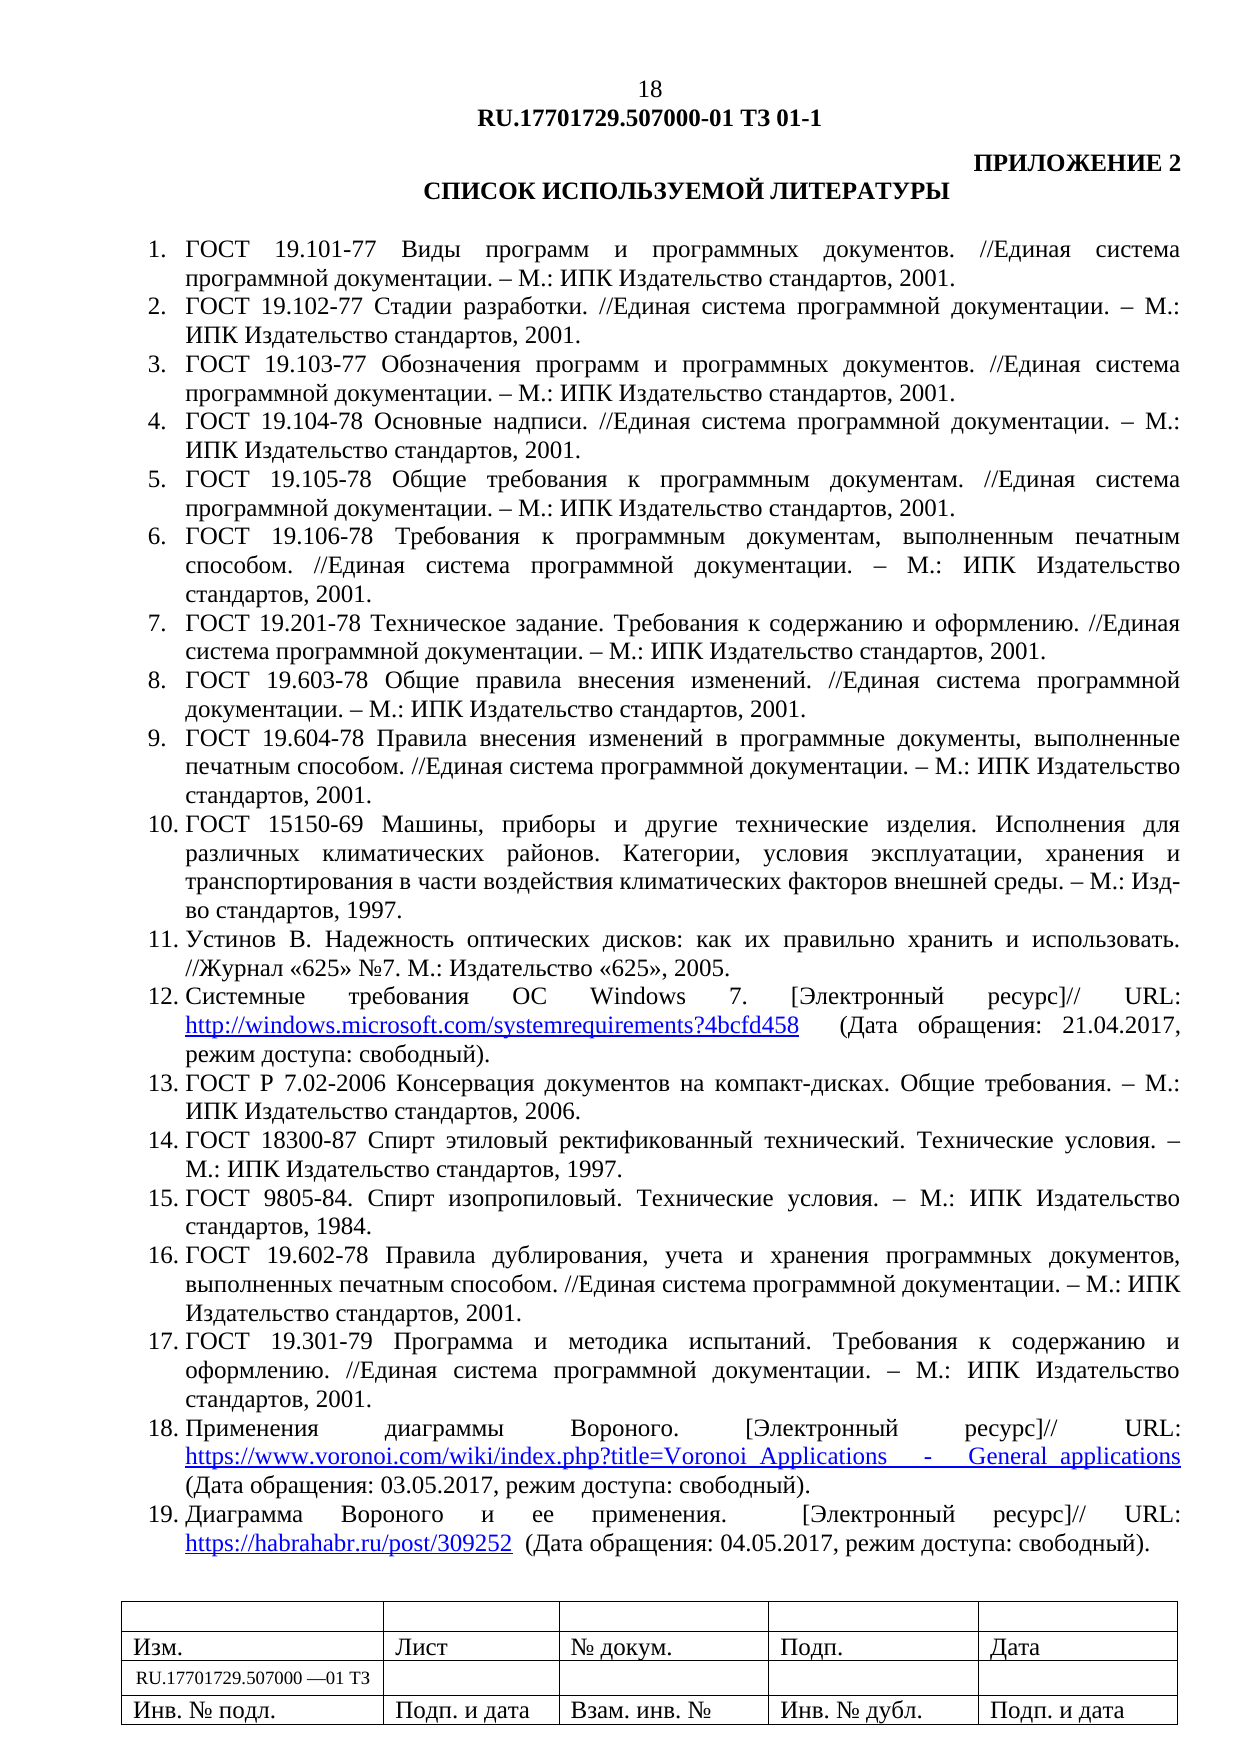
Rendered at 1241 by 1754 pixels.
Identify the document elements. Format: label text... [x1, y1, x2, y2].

list ГОСТ 19.603-78 Общие правила внесения изменений. //Единая система программной документации. – М.: ИПК Издательство стандартов, 2001. [148, 665, 1181, 723]
list ПРИЛОЖЕНИЕ 2 [229, 148, 1181, 176]
list ГОСТ 19.102-77 Стадии разработки. //Единая система программной документации. – М.: ИПК Издательство стандартов, 2001. [148, 291, 1181, 349]
list ГОСТ 19.301-79 Программа и методика испытаний. Требования к содержанию и оформлению. //Единая система программной документации. – М.: ИПК Издательство стандартов, 2001. [148, 1326, 1181, 1413]
list ГОСТ 19.604-78 Правила внесения изменений в программные документы, выполненные печатным способом. //Единая система программной документации. – М.: ИПК Издательство стандартов, 2001. [148, 723, 1181, 809]
text СПИСОК ИСПОЛЬЗУЕМОЙ ЛИТЕРАТУРЫ [118, 176, 1181, 205]
list ГОСТ 15150-69 Машины, приборы и другие технические изделия. Исполнения для различных климатических районов. Категории, условия эксплуатации, хранения и транспортирования в части воздействия климатических факторов внешней среды. – М.: Изд-во стандартов, 1997. [148, 809, 1181, 924]
list Устинов В. Надежность оптических дисков: как их правильно хранить и использовать. //Журнал «625» №7. М.: Издательство «625», 2005. [148, 924, 1181, 981]
list ГОСТ Р 7.02-2006 Консервация документов на компакт-дисках. Общие требования. – М.: ИПК Издательство стандартов, 2006. [148, 1068, 1181, 1125]
list ГОСТ 19.106-78 Требования к программным документам, выполненным печатным способом. //Единая система программной документации. – М.: ИПК Издательство стандартов, 2001. [148, 521, 1181, 608]
list Системные требования ОС Windows 7. [Электронный ресурс]// URL: http://windows.microsoft.com/systemrequirements?4bcfd458 (Дата обращения: 21.04.2017, режим доступа: свободный). [148, 981, 1181, 1068]
list ГОСТ 19.101-77 Виды программ и программных документов. //Единая система программной документации. – М.: ИПК Издательство стандартов, 2001. [148, 234, 1181, 291]
list ГОСТ 9805-84. Спирт изопропиловый. Технические условия. – М.: ИПК Издательство стандартов, 1984. [148, 1183, 1181, 1240]
list ГОСТ 19.103-77 Обозначения программ и программных документов. //Единая система программной документации. – М.: ИПК Издательство стандартов, 2001. [148, 349, 1181, 406]
list ГОСТ 19.201-78 Техническое задание. Требования к содержанию и оформлению. //Единая система программной документации. – М.: ИПК Издательство стандартов, 2001. [148, 608, 1181, 665]
list Диаграмма Вороного и ее применения. [Электронный ресурс]// URL: https://habrahabr.ru/post/309252 (Дата обращения: 04.05.2017, режим доступа: свободный). [148, 1499, 1181, 1556]
list ГОСТ 19.104-78 Основные надписи. //Единая система программной документации. – М.: ИПК Издательство стандартов, 2001. [148, 406, 1181, 464]
list Применения диаграммы Вороного. [Электронный ресурс]// URL: https://www.voronoi.com/wiki/index.php?title=Voronoi_Applications - General_applications (Дата обращения: 03.05.2017, режим доступа: свободный). [148, 1413, 1181, 1499]
list ГОСТ 19.105-78 Общие требования к программным документам. //Единая система программной документации. – М.: ИПК Издательство стандартов, 2001. [148, 464, 1181, 521]
list ГОСТ 19.602-78 Правила дублирования, учета и хранения программных документов, выполненных печатным способом. //Единая система программной документации. – М.: ИПК Издательство стандартов, 2001. [148, 1240, 1181, 1326]
list ГОСТ 18300-87 Спирт этиловый ректификованный технический. Технические условия. – М.: ИПК Издательство стандартов, 1997. [148, 1125, 1181, 1183]
